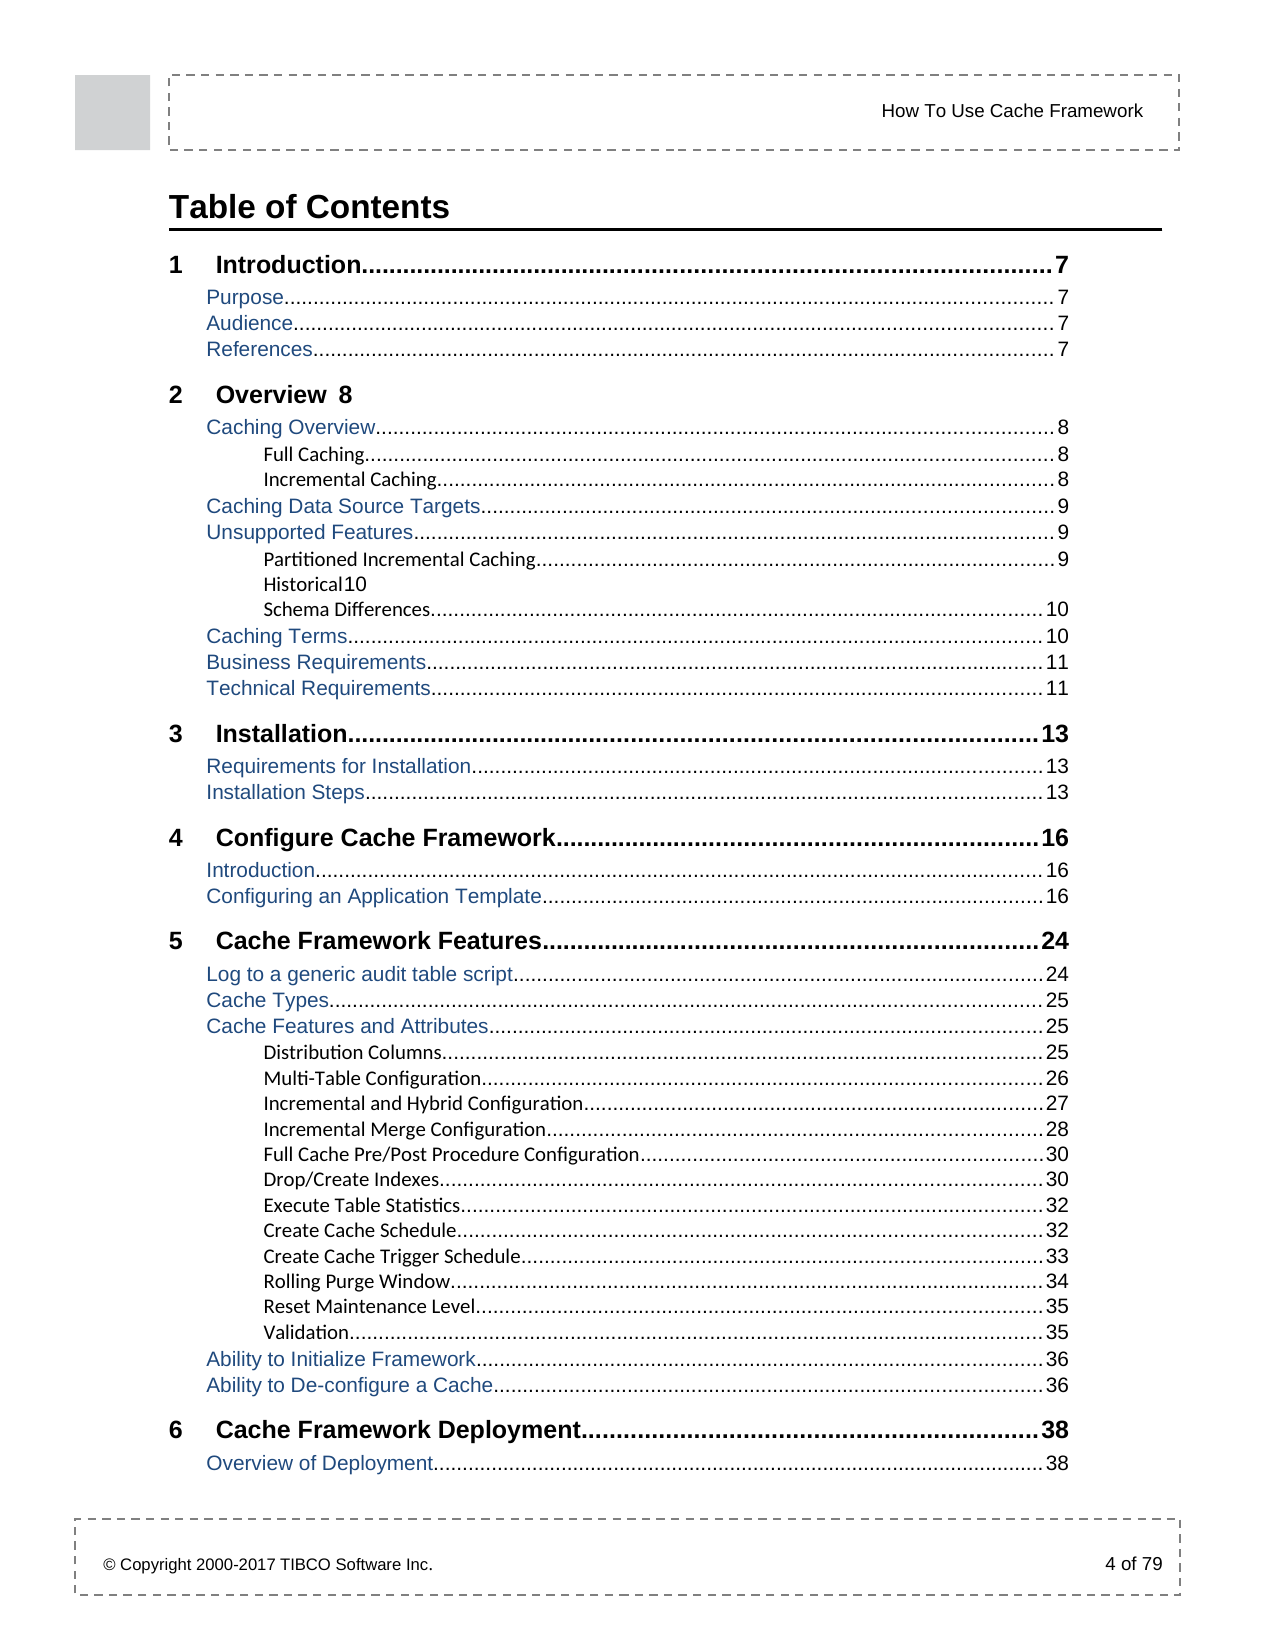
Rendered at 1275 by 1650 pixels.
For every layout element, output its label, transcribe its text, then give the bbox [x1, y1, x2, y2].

text Reset Maintenance Level 35 [263, 1294, 1162, 1319]
text Multi-Table Configuration 26 [263, 1065, 1162, 1090]
text Configuring an Application Template 16 [206, 884, 1162, 908]
text Log to a generic audit table script 24 [206, 961, 1162, 985]
text Rolling Purge Window 34 [263, 1268, 1162, 1294]
text Audience 7 [206, 311, 1162, 335]
text Cache Types 25 [206, 987, 1162, 1011]
text Create Cache Schedule 32 [263, 1217, 1162, 1243]
text Caching Overview 8 [206, 415, 1162, 439]
text Table of Contents [169, 187, 1162, 228]
text Technical Requirements 11 [206, 676, 1162, 700]
text 5 Cache Framework Features 24 [169, 926, 1162, 955]
text Execute Table Statistics 32 [263, 1192, 1162, 1217]
text Installation Steps 13 [206, 780, 1162, 804]
text Full Caching 8 [263, 441, 1162, 466]
text Overview of Deployment 38 [206, 1450, 1162, 1474]
text Drop/Create Indexes 30 [263, 1167, 1162, 1192]
text Ability to De-configure a Cache 36 [206, 1373, 1162, 1397]
text Purpose 7 [206, 285, 1162, 309]
text Requirements for Installation 13 [206, 754, 1162, 778]
text Cache Features and Attributes 25 [206, 1013, 1162, 1037]
text Distribution Columns 25 [263, 1039, 1162, 1065]
text Historical 10 [263, 571, 1162, 597]
text Unsupported Features 9 [206, 520, 1162, 544]
text Incremental and Hybrid Configuration 27 [263, 1090, 1162, 1116]
text 6 Cache Framework Deployment 38 [169, 1415, 1162, 1444]
text 4 Configure Cache Framework 16 [169, 823, 1162, 851]
text Schema Differences 10 [263, 597, 1162, 622]
text 2 Overview 8 [169, 380, 1162, 408]
text Caching Terms 10 [206, 624, 1162, 648]
text Validation 35 [263, 1319, 1162, 1344]
text Partitioned Incremental Caching 9 [263, 546, 1162, 571]
text Introduction 16 [206, 858, 1162, 882]
text Incremental Caching 8 [263, 466, 1162, 492]
text Caching Data Source Targets 9 [206, 494, 1162, 518]
text Incremental Merge Configuration 28 [263, 1116, 1162, 1141]
text Ability to Initialize Framework 36 [206, 1347, 1162, 1371]
text 1 Introduction 7 [169, 250, 1162, 279]
text Create Cache Trigger Schedule 33 [263, 1243, 1162, 1268]
text 3 Installation 13 [169, 719, 1162, 748]
text References 7 [206, 337, 1162, 361]
text Business Requirements 11 [206, 650, 1162, 674]
text Full Cache Pre/Post Procedure Configuration 30 [263, 1141, 1162, 1167]
